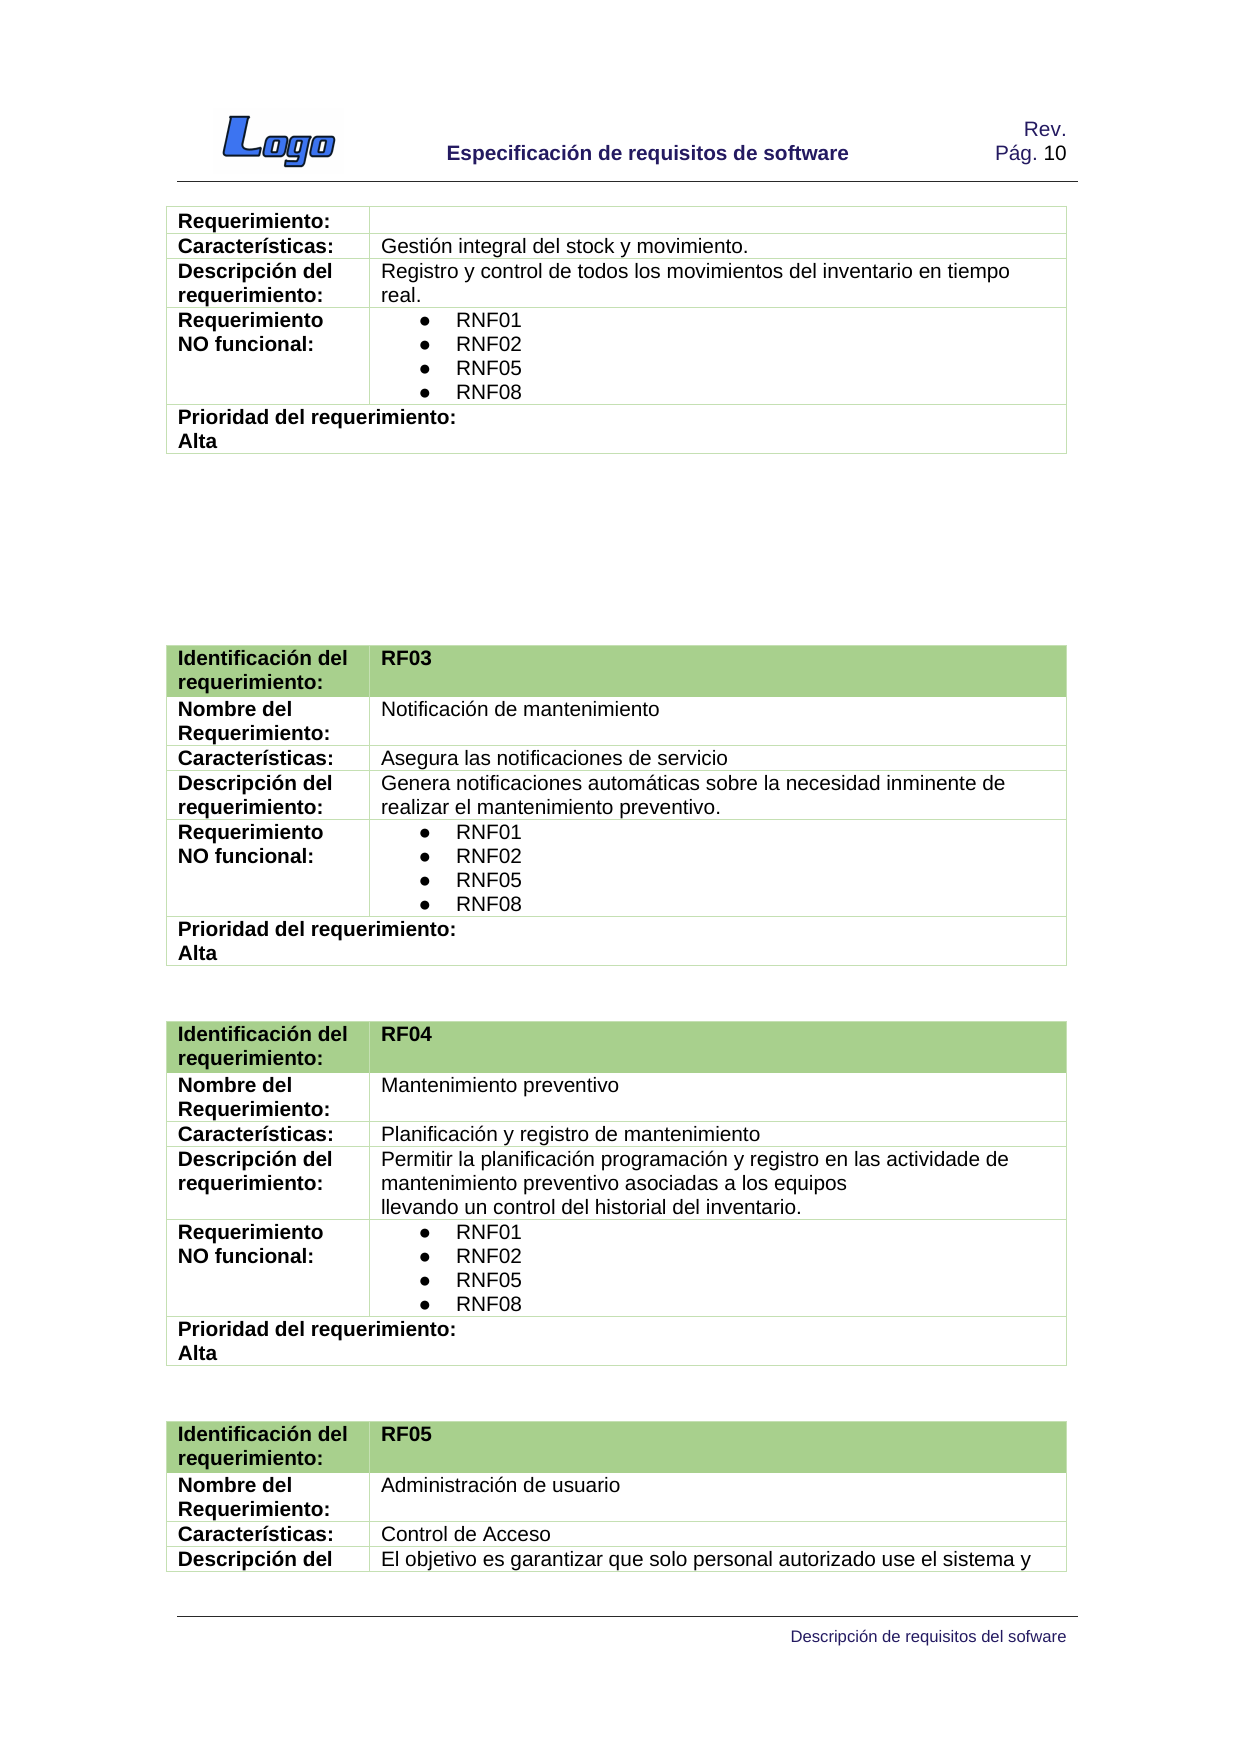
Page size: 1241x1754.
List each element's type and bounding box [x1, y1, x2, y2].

picture [212, 108, 345, 174]
